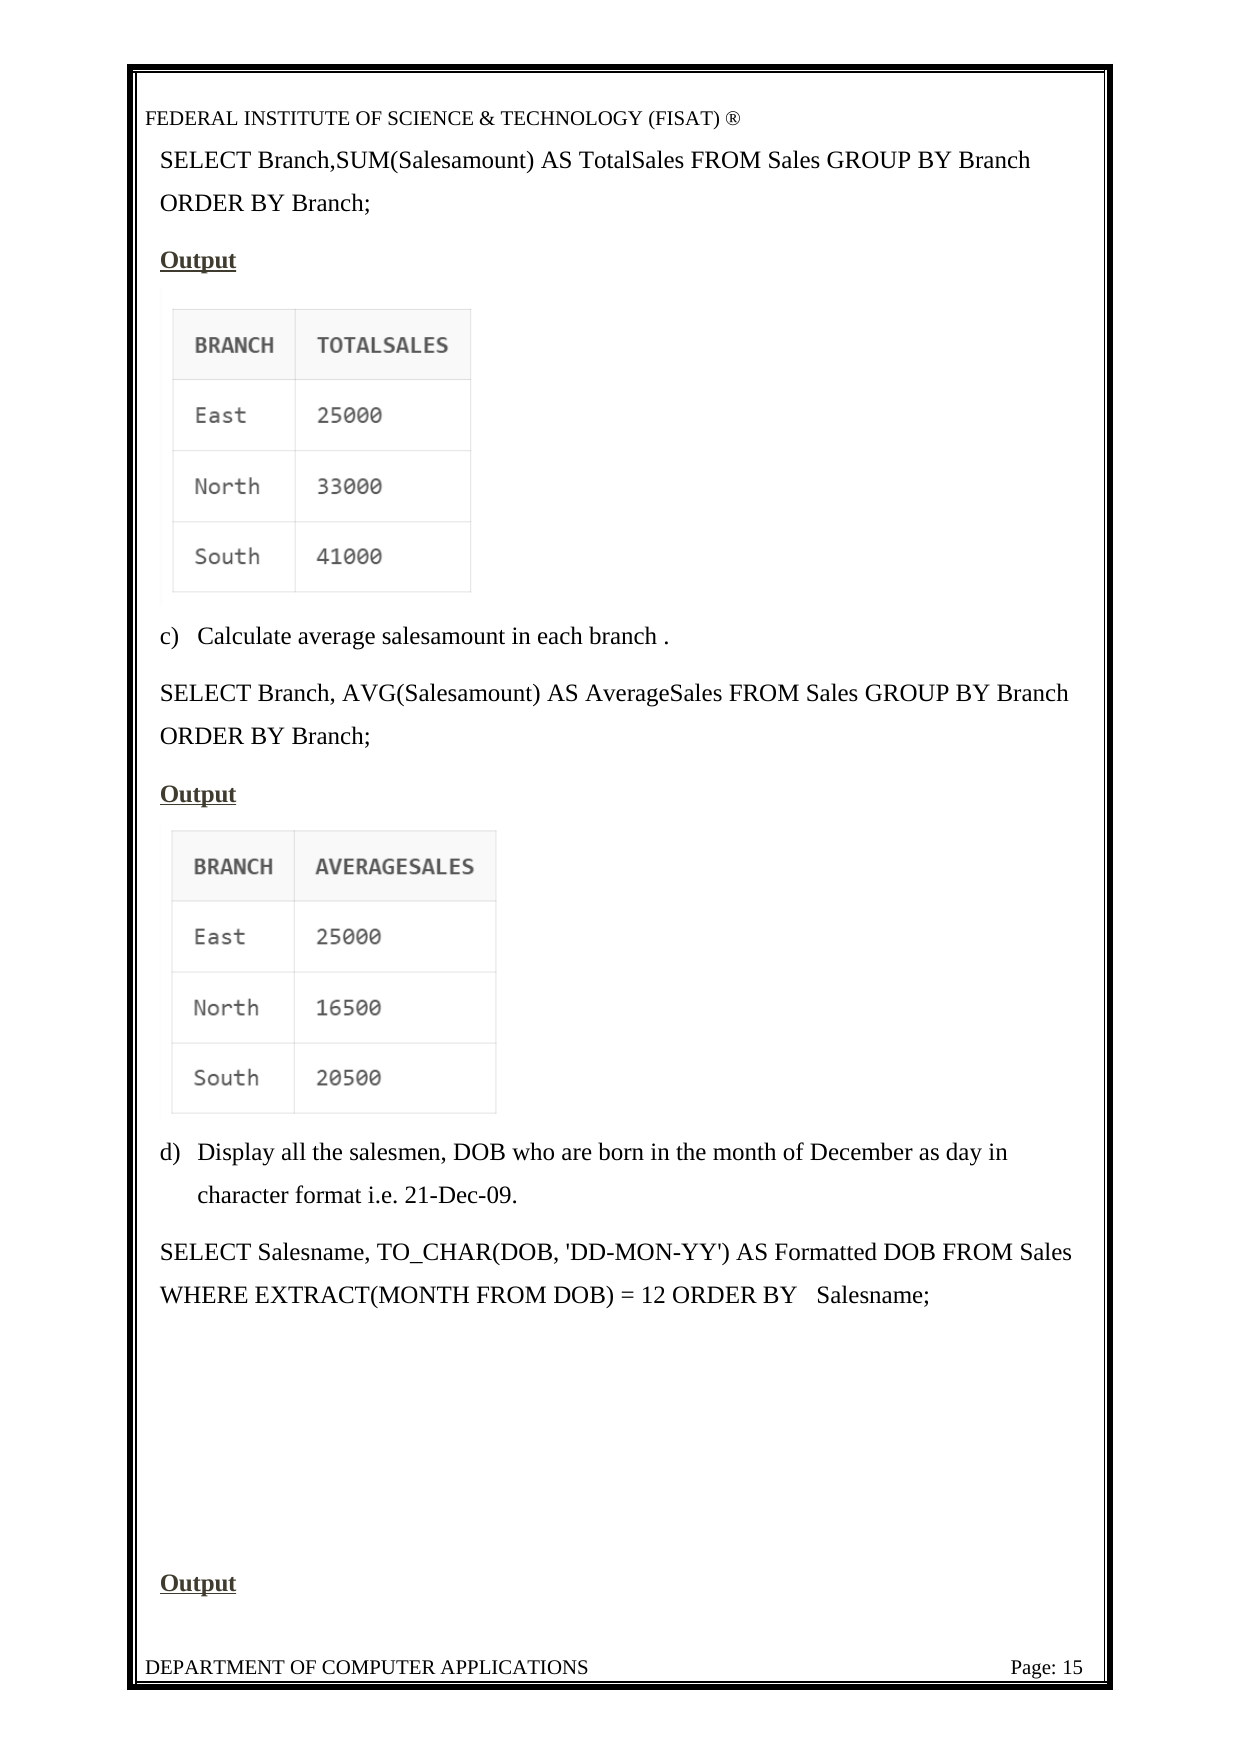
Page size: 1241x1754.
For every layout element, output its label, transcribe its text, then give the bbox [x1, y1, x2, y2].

text SELECT Branch, AVG(Salesamount) AS AverageSales FROM Sales GROUP BY Branch ORDER BY Branch; [159, 678, 1096, 750]
list Display all the salesmen, DOB who are born in the month of December as day in character format i.e. 21-Dec-09. [159, 1137, 1096, 1208]
text Output [159, 1568, 1096, 1597]
text Output [159, 245, 1096, 274]
text Output [159, 779, 1096, 808]
picture [159, 822, 509, 1121]
text SELECT Branch,SUM(Salesamount) AS TotalSales FROM Sales GROUP BY Branch ORDER BY Branch; [159, 145, 1096, 217]
text SELECT Salesname, TO_CHAR(DOB, 'DD-MON-YY') AS Formatted DOB FROM Sales WHERE EXTRACT(MONTH FROM DOB) = 12 ORDER BY Salesname; [159, 1237, 1096, 1309]
picture [159, 288, 491, 606]
list Calculate average salesamount in each branch . [159, 621, 1096, 649]
